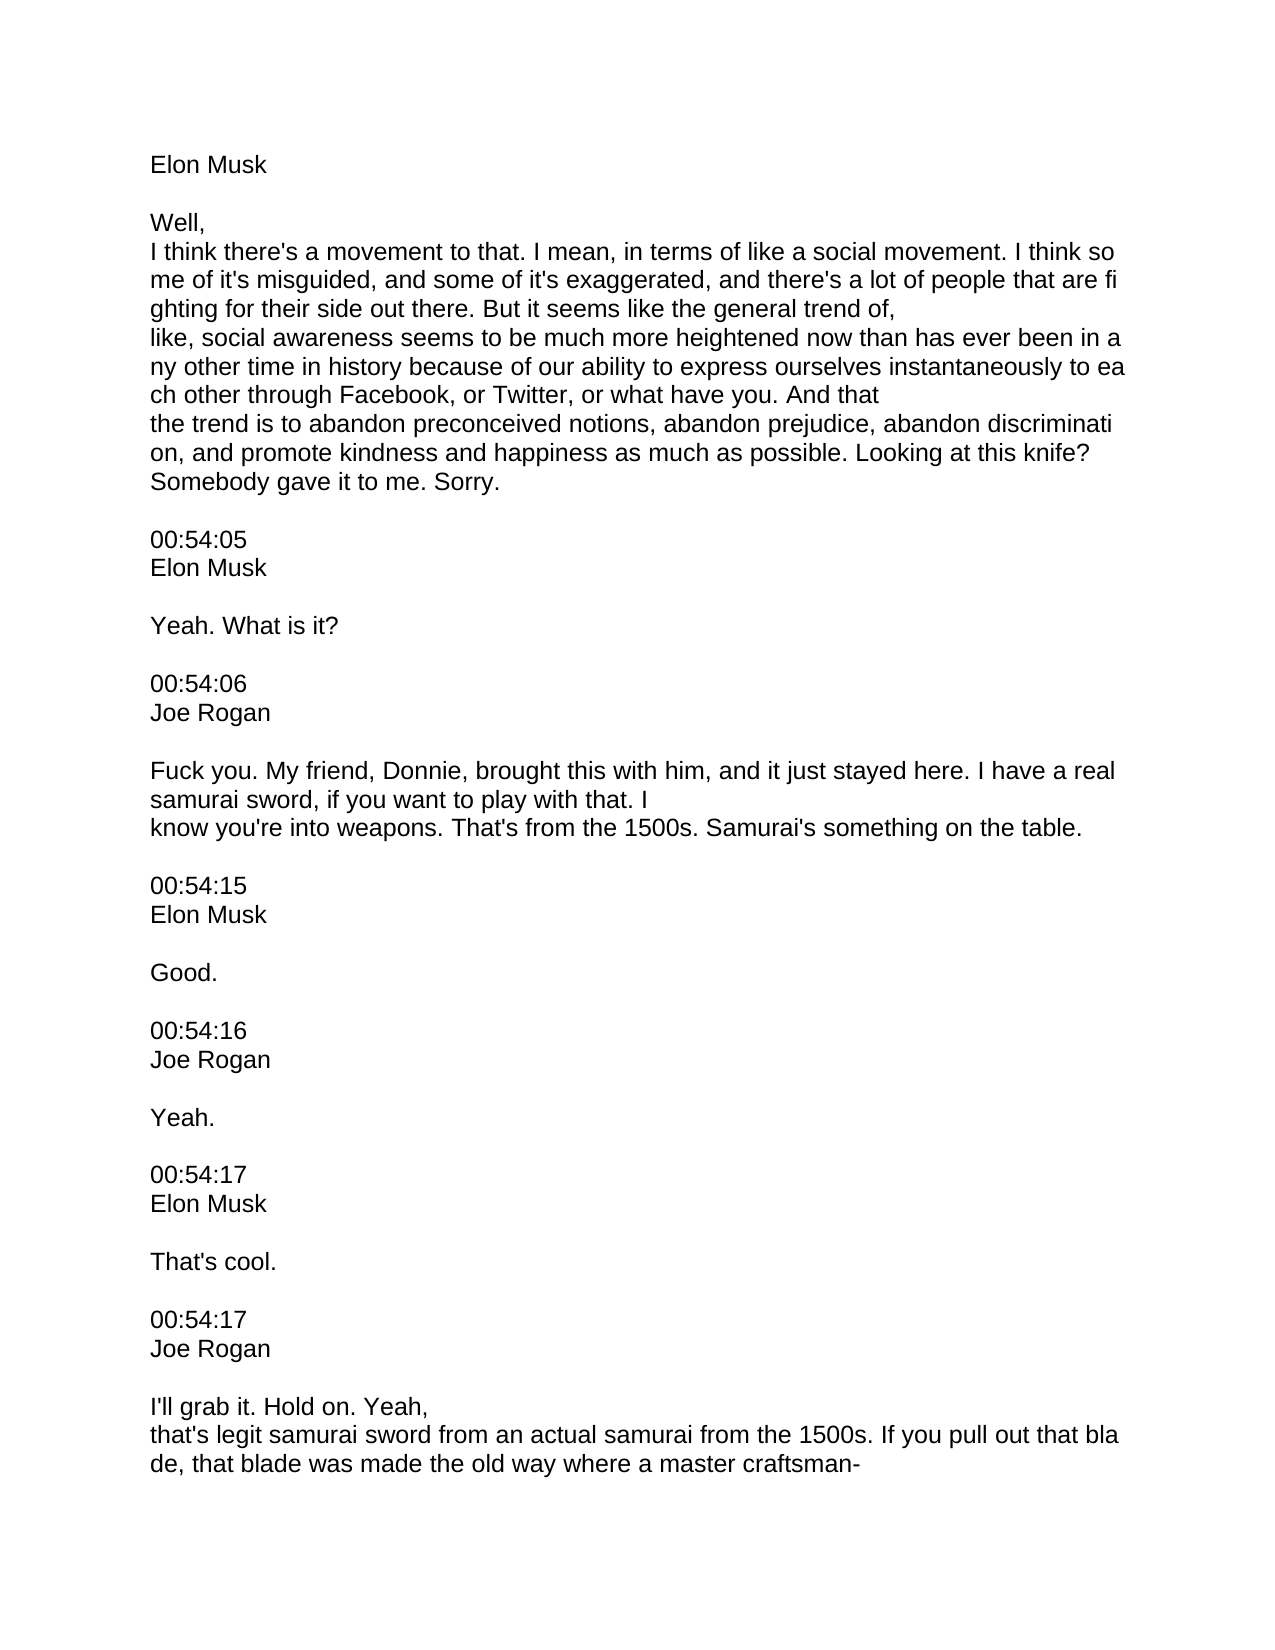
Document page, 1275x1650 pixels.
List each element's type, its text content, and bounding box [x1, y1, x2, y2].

text Joe Rogan [150, 1334, 1125, 1362]
text That's cool. [150, 1247, 1125, 1276]
text 00:54:17 [150, 1305, 1125, 1334]
text 00:54:17 [150, 1160, 1125, 1189]
text Well, I think there's a movement to that. I mean, in terms of like a social movement. I think some of it's misguided, and some of it's exaggerated, and there's a lot of people that are fighting for their side out there. But it seems like the general trend of, like, social awareness seems to be much more heightened now than has ever been in any other time in history because of our ability to express ourselves instantaneously to each other through Facebook, or Twitter, or what have you. And that the trend is to abandon preconceived notions, abandon prejudice, abandon discrimination, and promote kindness and happiness as much as possible. Looking at this knife? Somebody gave it to me. Sorry. [150, 208, 1125, 495]
text Elon Musk [150, 1189, 1125, 1218]
text 00:54:15 [150, 871, 1125, 900]
text Elon Musk [150, 150, 1125, 179]
text 00:54:06 [150, 669, 1125, 698]
text I'll grab it. Hold on. Yeah, that's legit samurai sword from an actual samurai from the 1500s. If you pull out that blade, that blade was made the old way where a master craftsman- [150, 1392, 1125, 1478]
text Elon Musk [150, 553, 1125, 582]
text Elon Musk [150, 900, 1125, 929]
text 00:54:05 [150, 524, 1125, 553]
text Fuck you. My friend, Donnie, brought this with him, and it just stayed here. I have a real samurai sword, if you want to play with that. I know you're into weapons. That's from the 1500s. Samurai's something on the table. [150, 756, 1125, 842]
text Yeah. What is it? [150, 611, 1125, 640]
text Joe Rogan [150, 1044, 1125, 1073]
text Good. [150, 958, 1125, 987]
text Yeah. [150, 1102, 1125, 1131]
text 00:54:16 [150, 1016, 1125, 1044]
text Joe Rogan [150, 698, 1125, 727]
